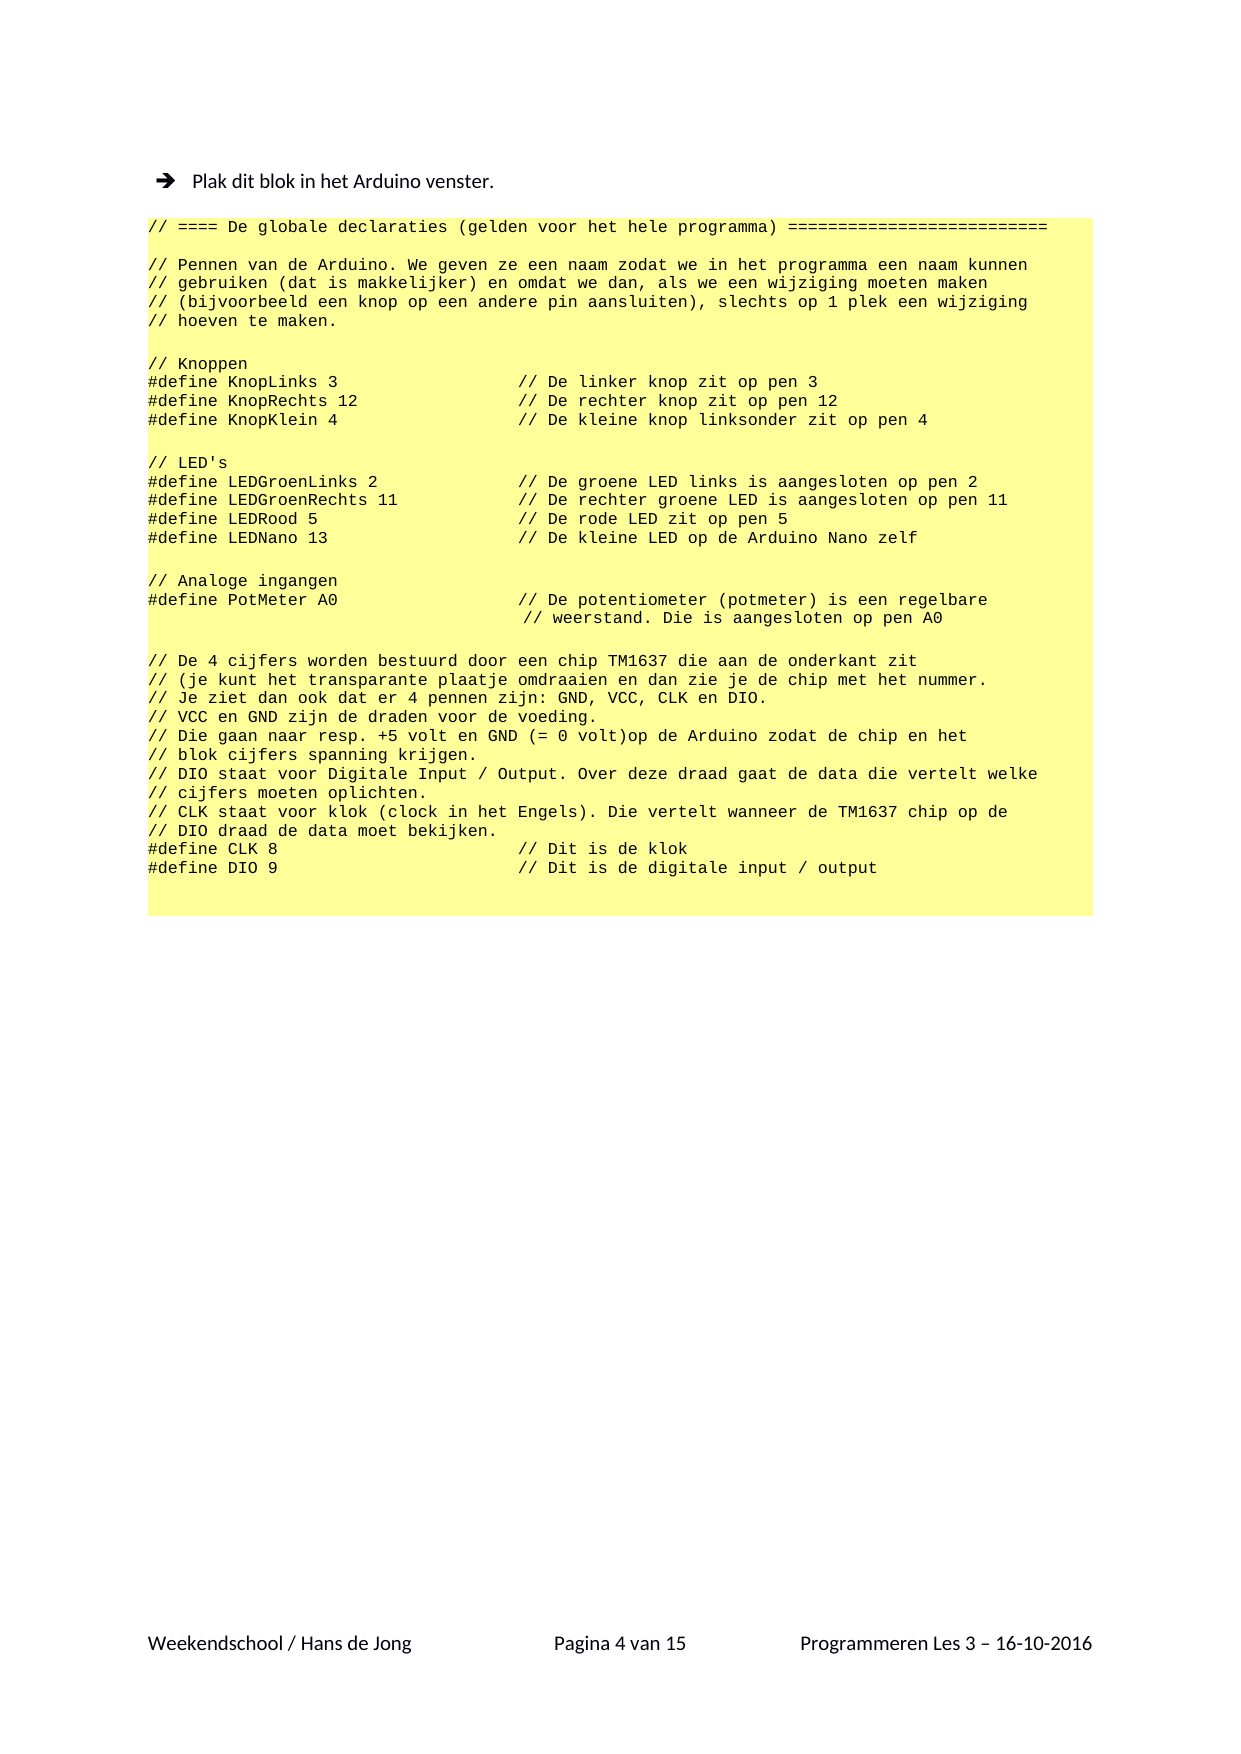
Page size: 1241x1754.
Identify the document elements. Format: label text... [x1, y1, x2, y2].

text // Je ziet dan ook dat er 4 pennen zijn: GND, VCC, CLK en DIO. [148, 690, 1093, 709]
text #define KnopLinks 3 // De linker knop zit op pen 3 [148, 374, 1093, 393]
text // CLK staat voor klok (clock in het Engels). Die vertelt wanneer de TM1637 chip op de [148, 803, 1093, 822]
text // ==== De globale declaraties (gelden voor het hele programma) ========================== [148, 218, 1093, 237]
text // Analoge ingangen [148, 572, 1093, 591]
text // LED's [148, 454, 1093, 473]
text // (je kunt het transparante plaatje omdraaien en dan zie je de chip met het nummer. [148, 671, 1093, 690]
text // De 4 cijfers worden bestuurd door een chip TM1637 die aan de onderkant zit [148, 652, 1093, 671]
text // VCC en GND zijn de draden voor de voeding. [148, 709, 1093, 728]
text #define CLK 8 // Dit is de klok [148, 841, 1093, 860]
text #define LEDGroenRechts 11 // De rechter groene LED is aangesloten op pen 11 [148, 492, 1093, 511]
text // (bijvoorbeeld een knop op een andere pin aansluiten), slechts op 1 plek een wijziging [148, 294, 1093, 313]
text #define KnopRechts 12 // De rechter knop zit op pen 12 [148, 393, 1093, 412]
text #define DIO 9 // Dit is de digitale input / output [148, 860, 1093, 879]
text // DIO draad de data moet bekijken. [148, 822, 1093, 841]
text // Knoppen [148, 355, 1093, 374]
text // Die gaan naar resp. +5 volt en GND (= 0 volt)op de Arduino zodat de chip en het [148, 728, 1093, 747]
list Plak dit blok in het Arduino venster. [154, 168, 1093, 194]
text // weerstand. Die is aangesloten op pen A0 [148, 610, 1093, 629]
text // blok cijfers spanning krijgen. [148, 747, 1093, 766]
text #define LEDRood 5 // De rode LED zit op pen 5 [148, 511, 1093, 530]
text #define KnopKlein 4 // De kleine knop linksonder zit op pen 4 [148, 412, 1093, 431]
text // hoeven te maken. [148, 313, 1093, 332]
text #define LEDNano 13 // De kleine LED op de Arduino Nano zelf [148, 530, 1093, 548]
text // Pennen van de Arduino. We geven ze een naam zodat we in het programma een naam kunnen [148, 256, 1093, 275]
text // DIO staat voor Digitale Input / Output. Over deze draad gaat de data die vertelt welke [148, 766, 1093, 784]
text // gebruiken (dat is makkelijker) en omdat we dan, als we een wijziging moeten maken [148, 275, 1093, 294]
text #define LEDGroenLinks 2 // De groene LED links is aangesloten op pen 2 [148, 473, 1093, 492]
text // cijfers moeten oplichten. [148, 784, 1093, 803]
text #define PotMeter A0 // De potentiometer (potmeter) is een regelbare [148, 591, 1093, 610]
